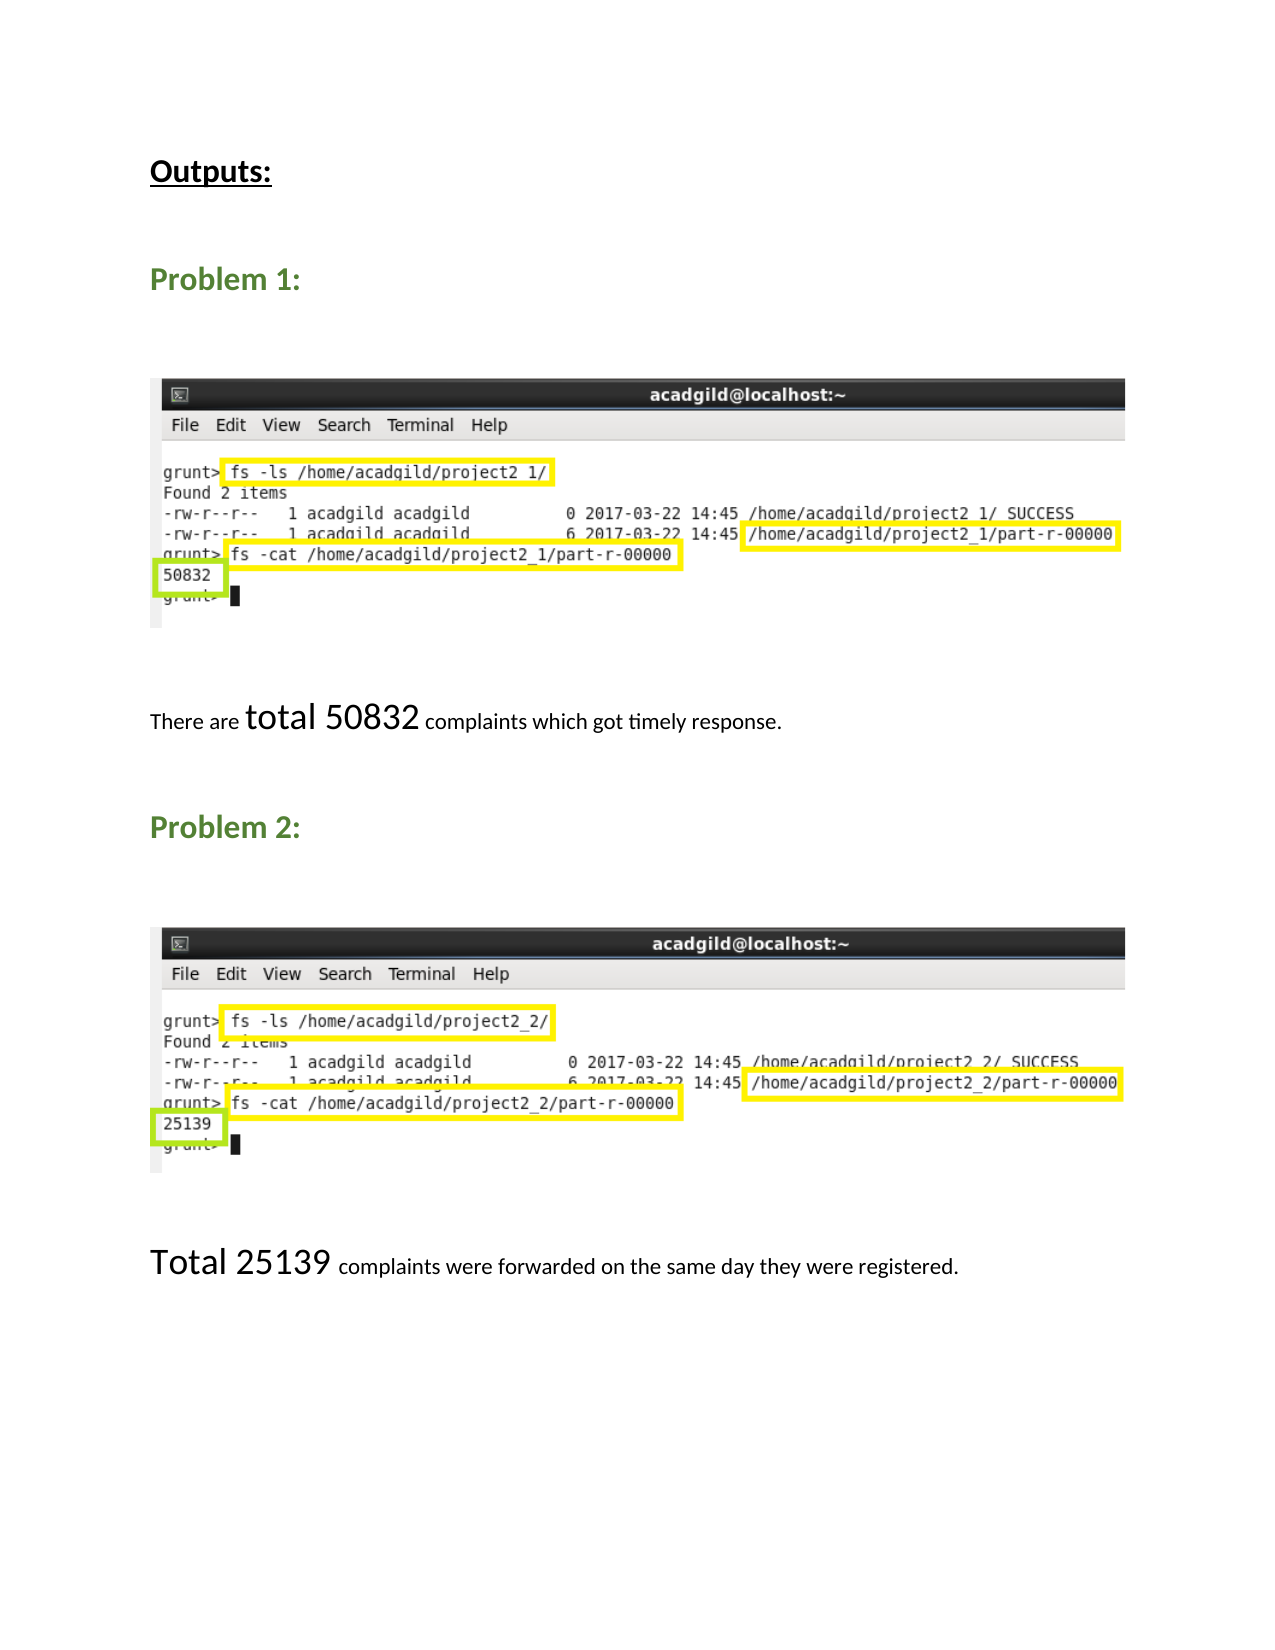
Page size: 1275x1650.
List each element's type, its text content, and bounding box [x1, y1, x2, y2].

picture [150, 378, 1125, 628]
text There are total 50832 complaints which got timely response. [150, 693, 1125, 739]
picture [150, 927, 1125, 1173]
text Problem 2: [150, 806, 1125, 847]
text Problem 1: [150, 257, 1125, 298]
text Outputs: [150, 150, 1125, 191]
text Total 25139 complaints were forwarded on the same day they were registered. [150, 1238, 1125, 1284]
